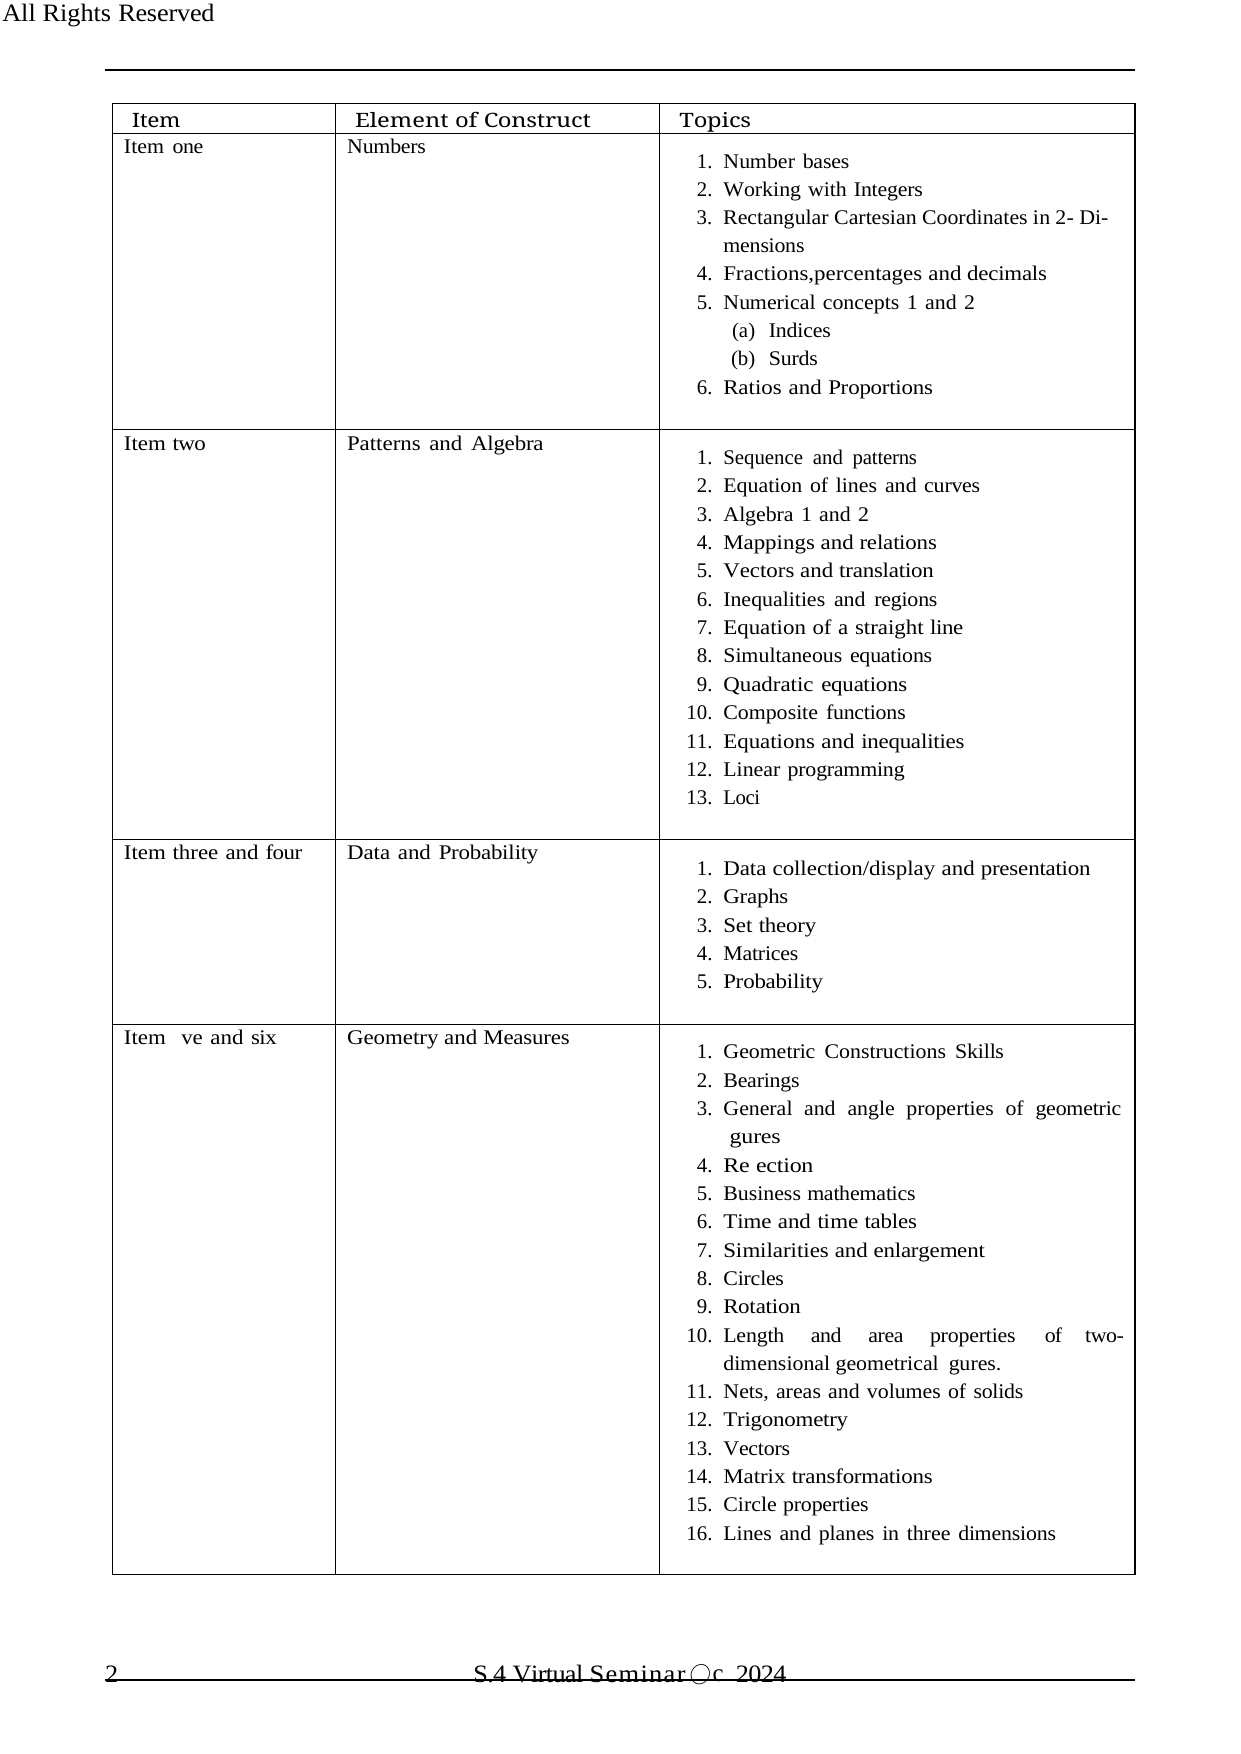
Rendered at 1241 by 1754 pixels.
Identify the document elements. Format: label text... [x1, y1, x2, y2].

table_cell Data and Probability [336, 840, 659, 1024]
table_cell Geometric Constructions Skills Bearings General and angle properties of geometric gures Re ection Business mathematics Time and time tables Similarities and enlargement Circles Rotation Length and area properties of two- dimensional geometrical gures. Nets, areas and volumes of solids Trigonometry Vectors Matrix transformations Circle properties Lines and planes in three dimensions [660, 1025, 1134, 1574]
table_header Element of Construct [336, 104, 659, 133]
table_cell Data collection/display and presentation Graphs Set theory Matrices Probability [660, 840, 1134, 1024]
table_cell Item three and four [113, 840, 335, 1024]
table_cell Sequence and patterns Equation of lines and curves Algebra 1 and 2 Mappings and relations Vectors and translation Inequalities and regions Equation of a straight line Simultaneous equations Quadratic equations Composite functions Equations and inequalities Linear programming Loci [660, 430, 1134, 839]
table_cell Number bases Working with Integers Rectangular Cartesian Coordinates in 2- Di- mensions Fractions,percentages and decimals Numerical concepts 1 and 2 Indices Surds Ratios and Proportions [660, 134, 1134, 429]
table_cell Numbers [336, 134, 659, 429]
table_cell Item ve and six [113, 1025, 335, 1574]
table_cell Item two [113, 430, 335, 839]
table_cell Patterns and Algebra [336, 430, 659, 839]
table_header Topics [660, 104, 1134, 133]
table_cell Item one [113, 134, 335, 429]
table_cell Geometry and Measures [336, 1025, 659, 1574]
table_header Item [113, 104, 335, 133]
